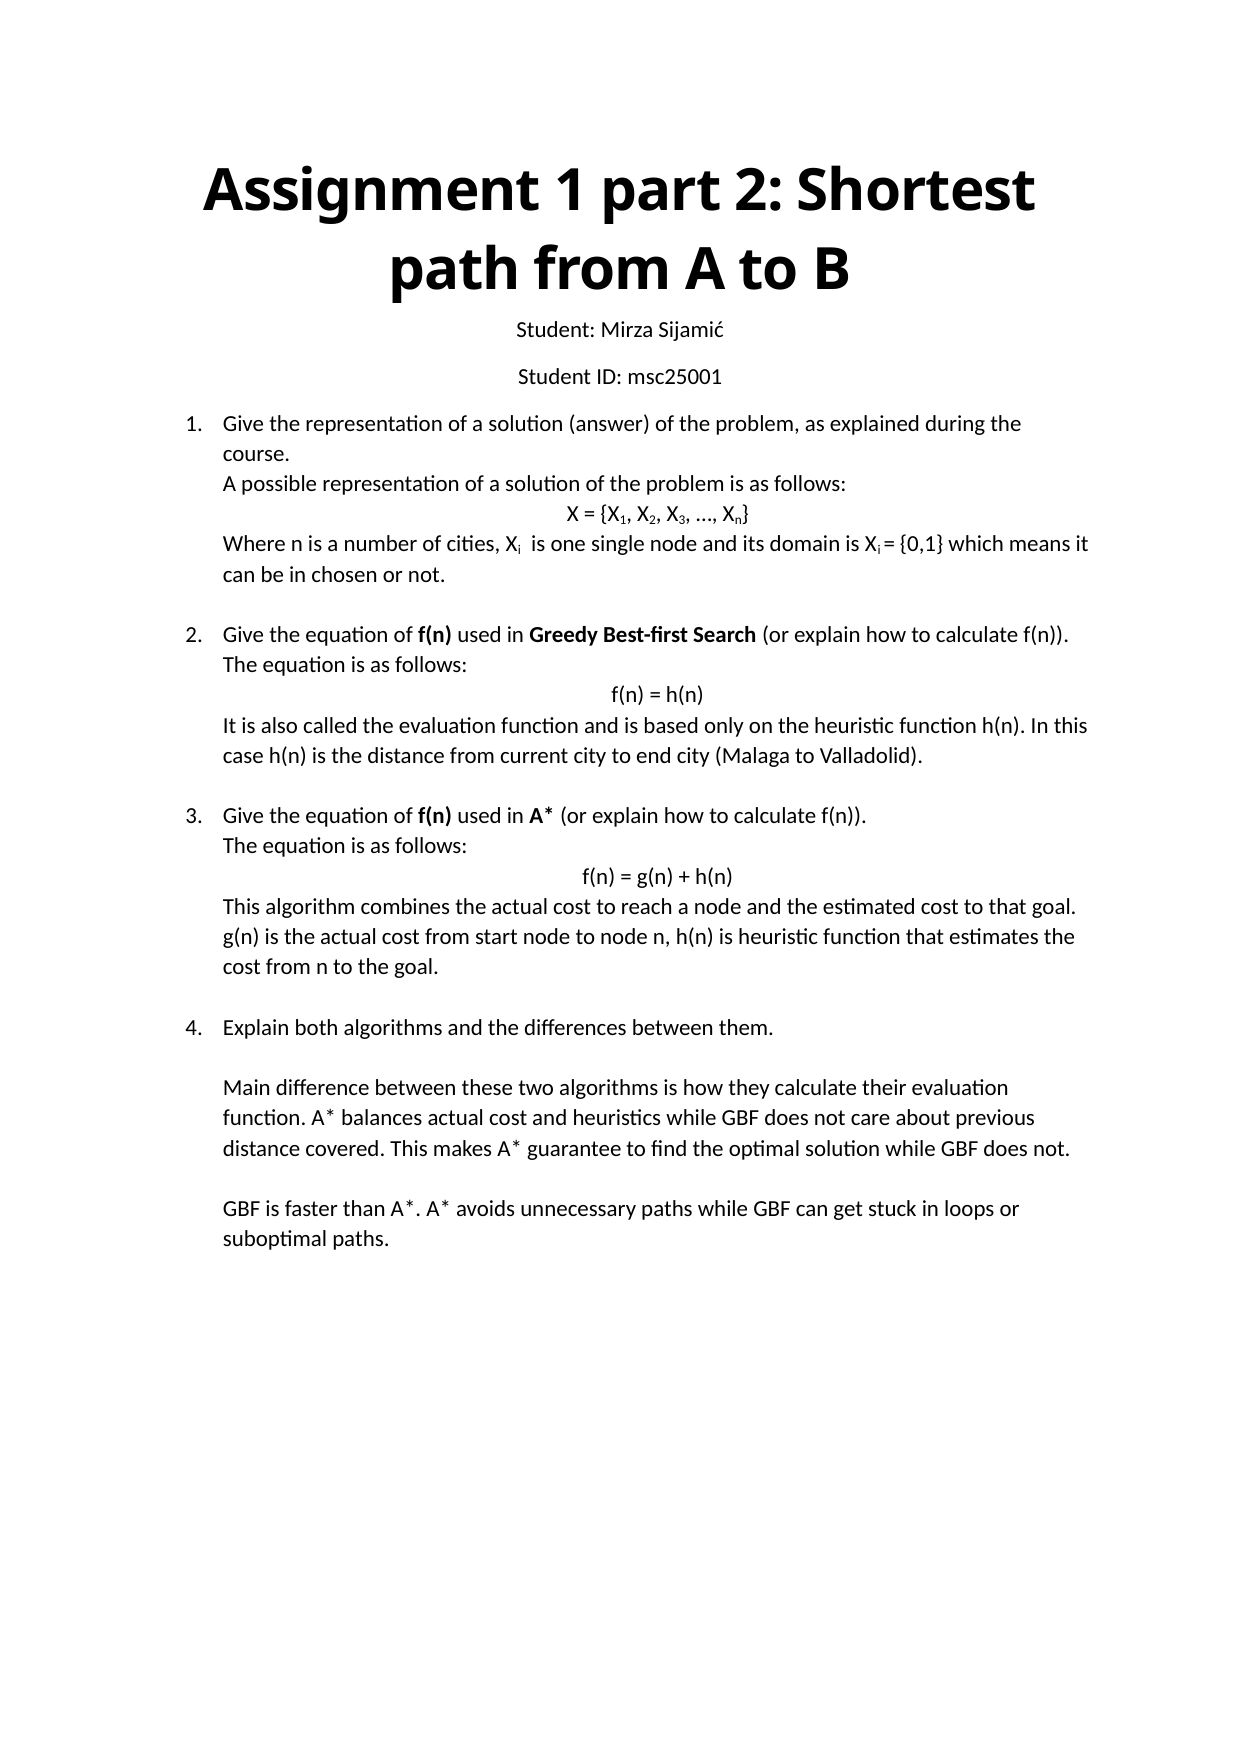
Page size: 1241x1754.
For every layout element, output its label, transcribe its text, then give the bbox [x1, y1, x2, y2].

list X = {X1, X2, X3, …, Xn} [223, 499, 1093, 527]
list f(n) = g(n) + h(n) [223, 862, 1093, 890]
list Main difference between these two algorithms is how they calculate their evaluation function. A* balances actual cost and heuristics while GBF does not care about previous distance covered. This makes A* guarantee to find the optimal solution while GBF does not. [223, 1073, 1093, 1162]
list f(n) = h(n) [223, 681, 1093, 708]
text Student ID: msc25001 [148, 362, 1093, 390]
list This algorithm combines the actual cost to reach a node and the estimated cost to that goal. g(n) is the actual cost from start node to node n, h(n) is heuristic function that estimates the cost from n to the goal. [223, 892, 1093, 980]
title Assignment 1 part 2: Shortest path from A to B [148, 148, 1093, 307]
list Explain both algorithms and the differences between them. [185, 1013, 1093, 1041]
list Give the equation of f(n) used in Greedy Best-first Search (or explain how to calculate f(n)). [185, 620, 1093, 648]
list GBF is faster than A*. A* avoids unnecessary paths while GBF can get stuck in loops or suboptimal paths. [223, 1194, 1093, 1252]
list Where n is a number of cities, Xi is one single node and its domain is Xi = {0,1} which means it can be in chosen or not. [223, 529, 1093, 588]
list Give the representation of a solution (answer) of the problem, as explained during the course. [185, 409, 1093, 467]
list The equation is as follows: [223, 650, 1093, 678]
list A possible representation of a solution of the problem is as follows: [223, 469, 1093, 497]
list The equation is as follows: [223, 832, 1093, 859]
text Student: Mirza Sijamić [148, 315, 1093, 343]
list Give the equation of f(n) used in A* (or explain how to calculate f(n)). [185, 801, 1093, 829]
list It is also called the evaluation function and is based only on the heuristic function h(n). In this case h(n) is the distance from current city to end city (Malaga to Valladolid). [223, 711, 1093, 769]
